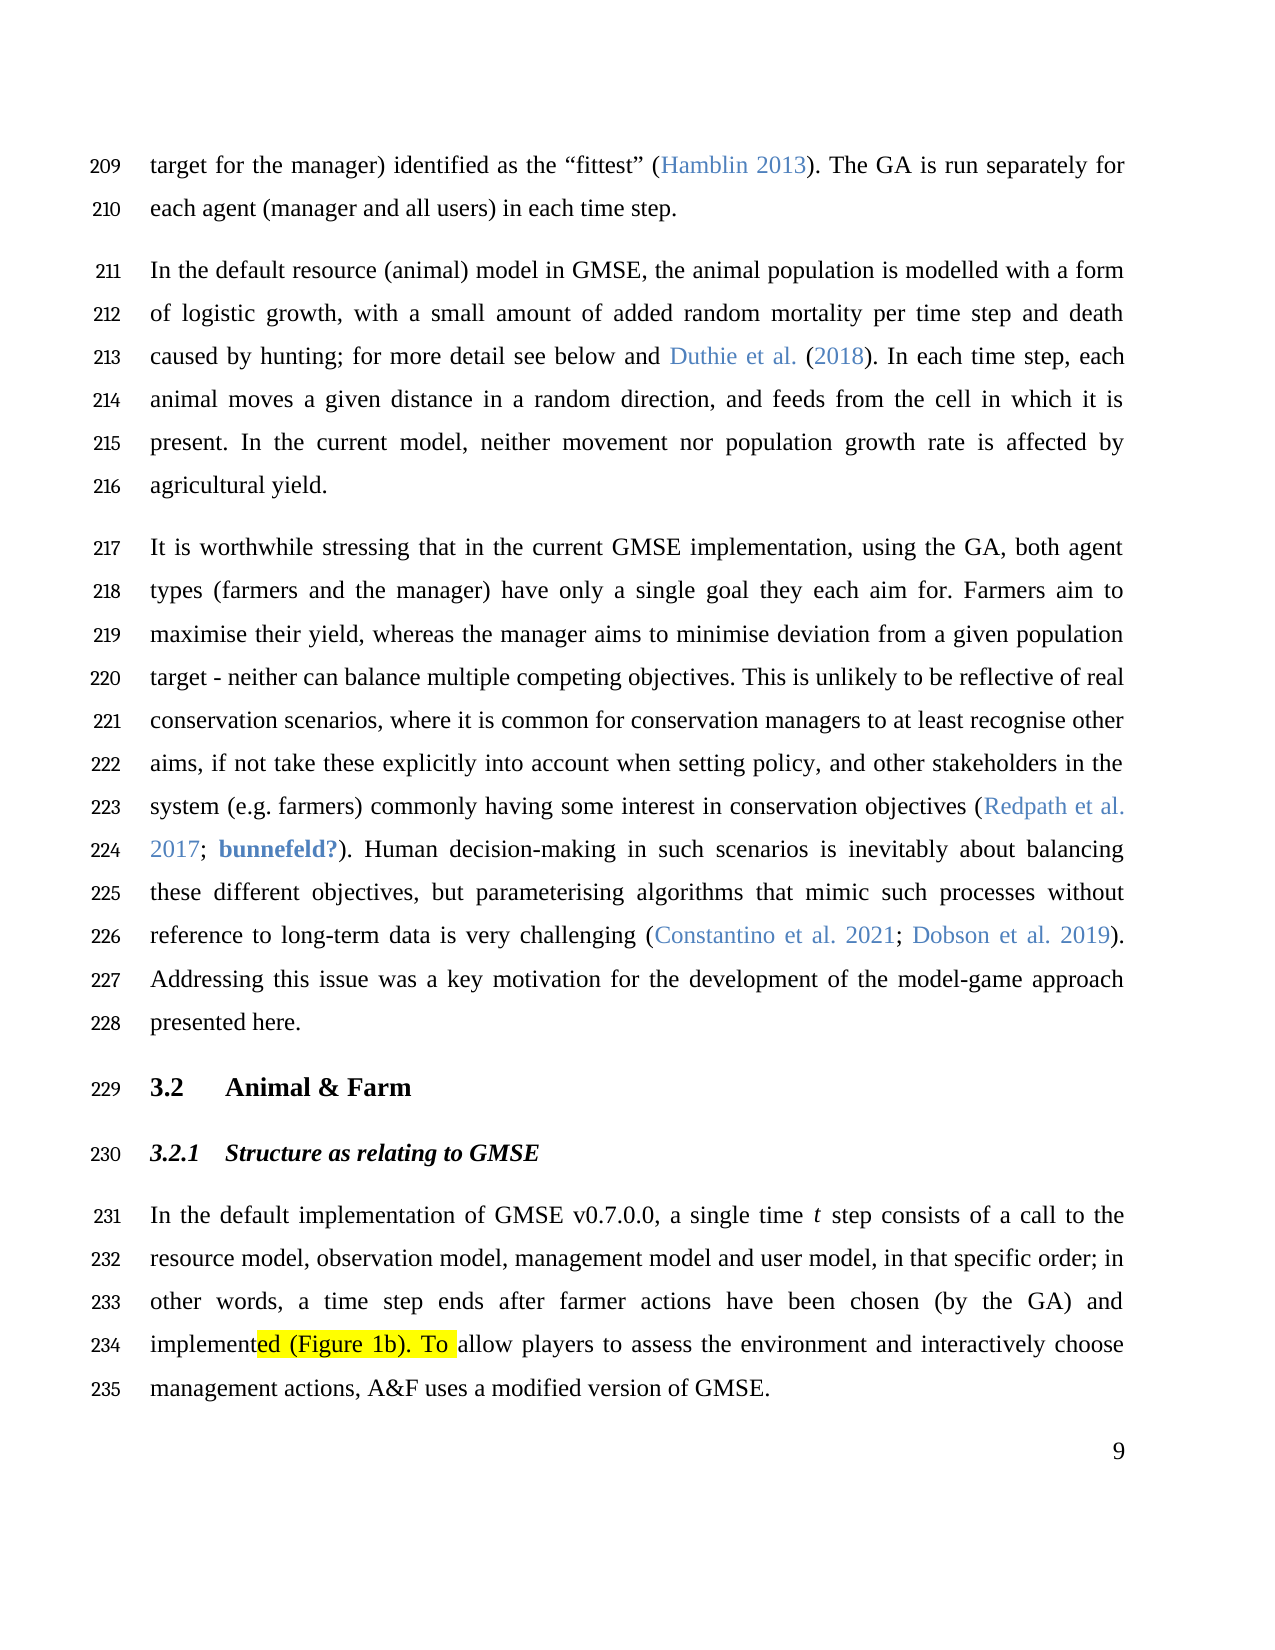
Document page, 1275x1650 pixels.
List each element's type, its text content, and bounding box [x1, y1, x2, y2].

text It is worthwhile stressing that in the current GMSE implementation, using the GA, both agent types (farmers and the manager) have only a single goal they each aim for. Farmers aim to maximise their yield, whereas the manager aims to minimise deviation from a given population target - neither can balance multiple competing objectives. This is unlikely to be reflective of real conservation scenarios, where it is common for conservation managers to at least recognise other aims, if not take these explicitly into account when setting policy, and other stakeholders in the system (e.g. farmers) commonly having some interest in conservation objectives (Redpath et al. 2017; bunnefeld?). Human decision-making in such scenarios is inevitably about balancing these different objectives, but parameterising algorithms that mimic such processes without reference to long-term data is very challenging (Constantino et al. 2021; Dobson et al. 2019). Addressing this issue was a key motivation for the development of the model-game approach presented here. [150, 532, 1125, 1036]
text In the default implementation of GMSE v0.7.0.0, a single time step consists of a call to the resource model, observation model, management model and user model, in that specific order; in other words, a time step ends after farmer actions have been chosen (by the GA) and implemented (Figure 1b). To allow players to assess the environment and interactively choose management actions, A&F uses a modified version of GMSE. [150, 1200, 1125, 1401]
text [150, 150, 1125, 222]
subtitle Structure as relating to GMSE [150, 1138, 1125, 1167]
subtitle Animal & Farm [150, 1071, 1125, 1102]
text In the default resource (animal) model in GMSE, the animal population is modelled with a form of logistic growth, with a small amount of added random mortality per time step and death caused by hunting; for more detail see below and Duthie et al. (2018). In each time step, each animal moves a given distance in a random direction, and feeds from the cell in which it is present. In the current model, neither movement nor population growth rate is affected by agricultural yield. [150, 255, 1125, 499]
